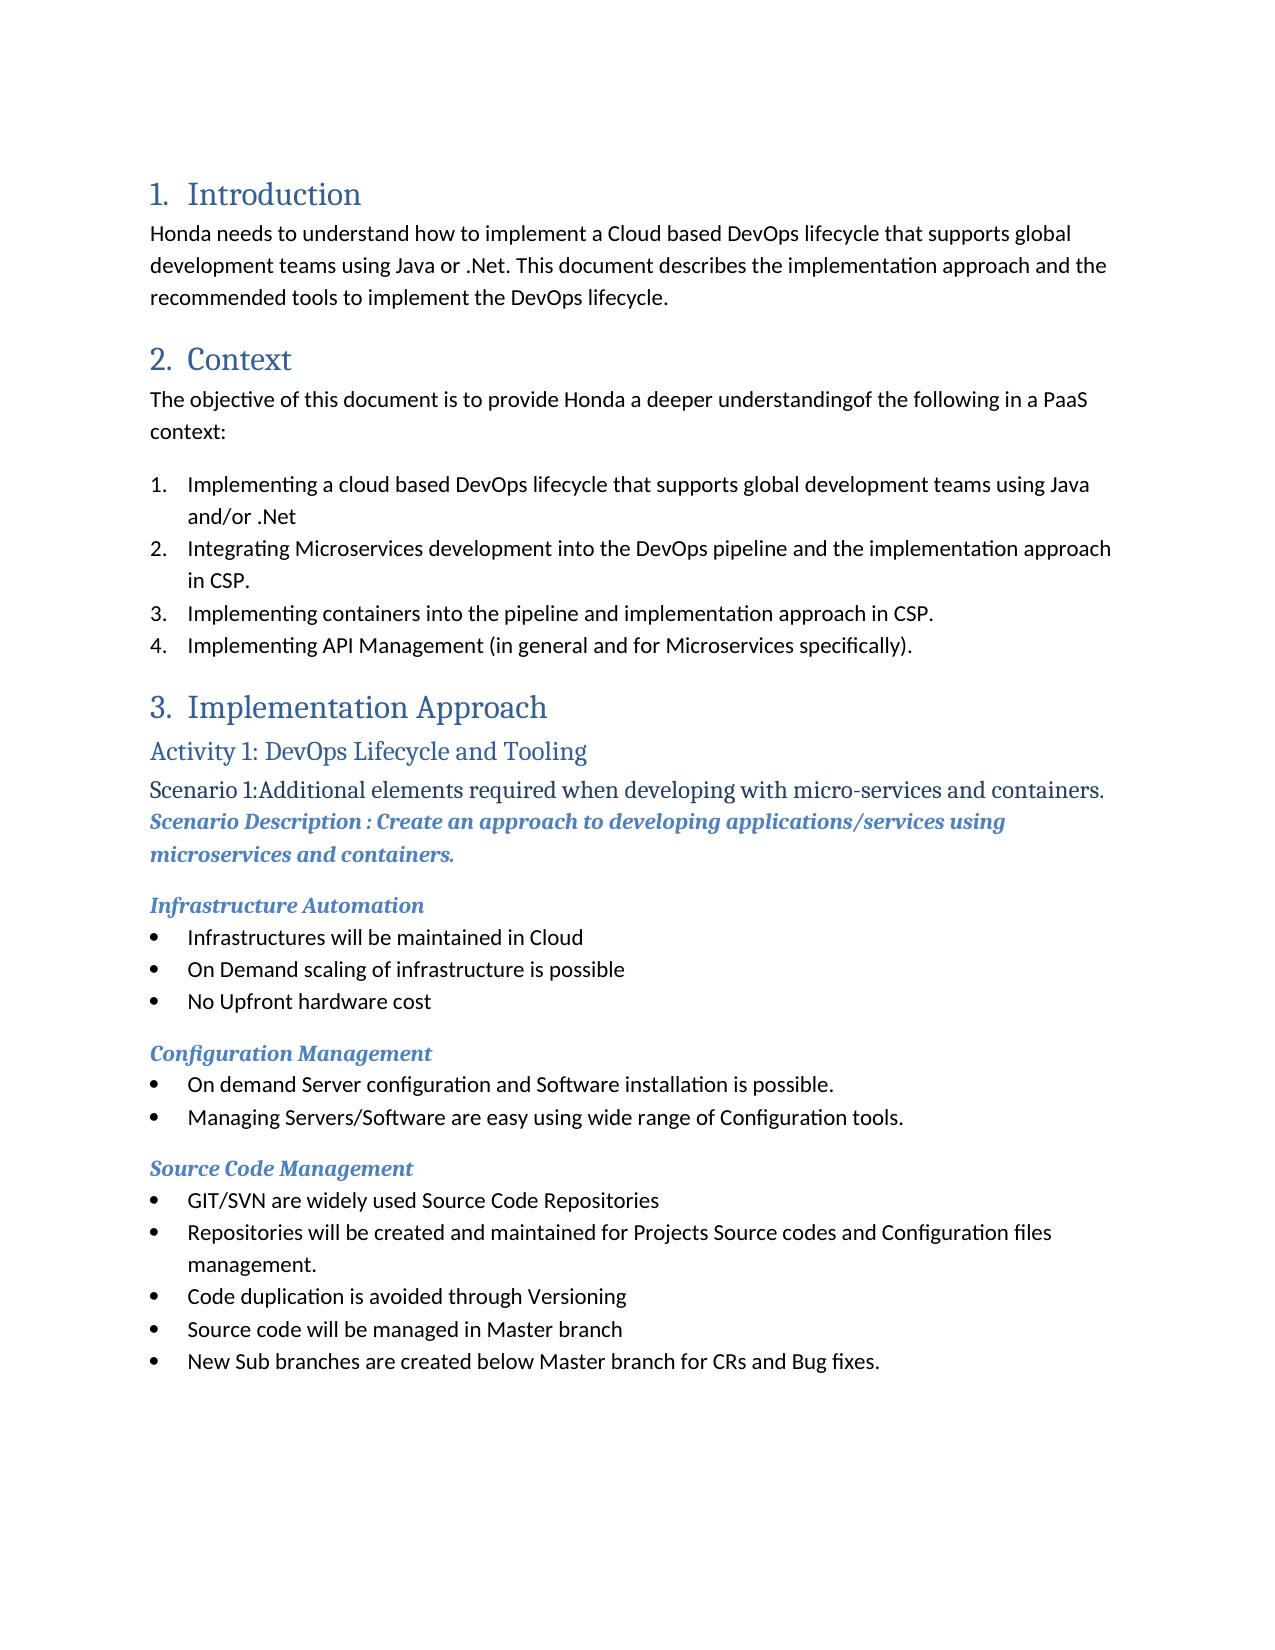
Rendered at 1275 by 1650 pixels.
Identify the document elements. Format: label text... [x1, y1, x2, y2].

subtitle Implementation Approach [150, 688, 1125, 726]
list Implementing a cloud based DevOps lifecycle that supports global development teams using Java and/or .Net [150, 470, 1125, 530]
subtitle Configuration Management [150, 1040, 1125, 1067]
list Managing Servers/Software are easy using wide range of Configuration tools. [150, 1103, 1125, 1131]
text Honda needs to understand how to implement a Cloud based DevOps lifecycle that supports global development teams using Java or .Net. This document describes the implementation approach and the recommended tools to implement the DevOps lifecycle. [150, 219, 1125, 311]
list New Sub branches are created below Master branch for CRs and Bug fixes. [150, 1347, 1125, 1375]
list Infrastructures will be maintained in Cloud [150, 923, 1125, 951]
list On Demand scaling of infrastructure is possible [150, 955, 1125, 983]
list Implementing API Management (in general and for Microservices specifically). [150, 631, 1125, 659]
subtitle Introduction [150, 175, 1125, 213]
list GIT/SVN are widely used Source Code Repositories [150, 1186, 1125, 1214]
text Scenario Description : Create an approach to developing applications/services using microservices and containers. [150, 809, 1125, 868]
subtitle Activity 1: DevOps Lifecycle and Tooling [150, 736, 1125, 767]
list Repositories will be created and maintained for Projects Source codes and Configuration files management. [150, 1218, 1125, 1278]
list Source code will be managed in Master branch [150, 1315, 1125, 1343]
subtitle Source Code Management [150, 1156, 1125, 1182]
subtitle Infrastructure Automation [150, 893, 1125, 919]
list Implementing containers into the pipeline and implementation approach in CSP. [150, 599, 1125, 627]
list Integrating Microservices development into the DevOps pipeline and the implementation approach in CSP. [150, 534, 1125, 594]
subtitle Context [150, 341, 1125, 379]
list No Upfront hardware cost [150, 987, 1125, 1015]
list Code duplication is avoided through Versioning [150, 1282, 1125, 1311]
subtitle Scenario 1:Additional elements required when developing with micro-services and containers. [150, 776, 1125, 805]
text The objective of this document is to provide Honda a deeper understandingof the following in a PaaS context: [150, 385, 1125, 445]
list On demand Server configuration and Software installation is possible. [150, 1071, 1125, 1098]
